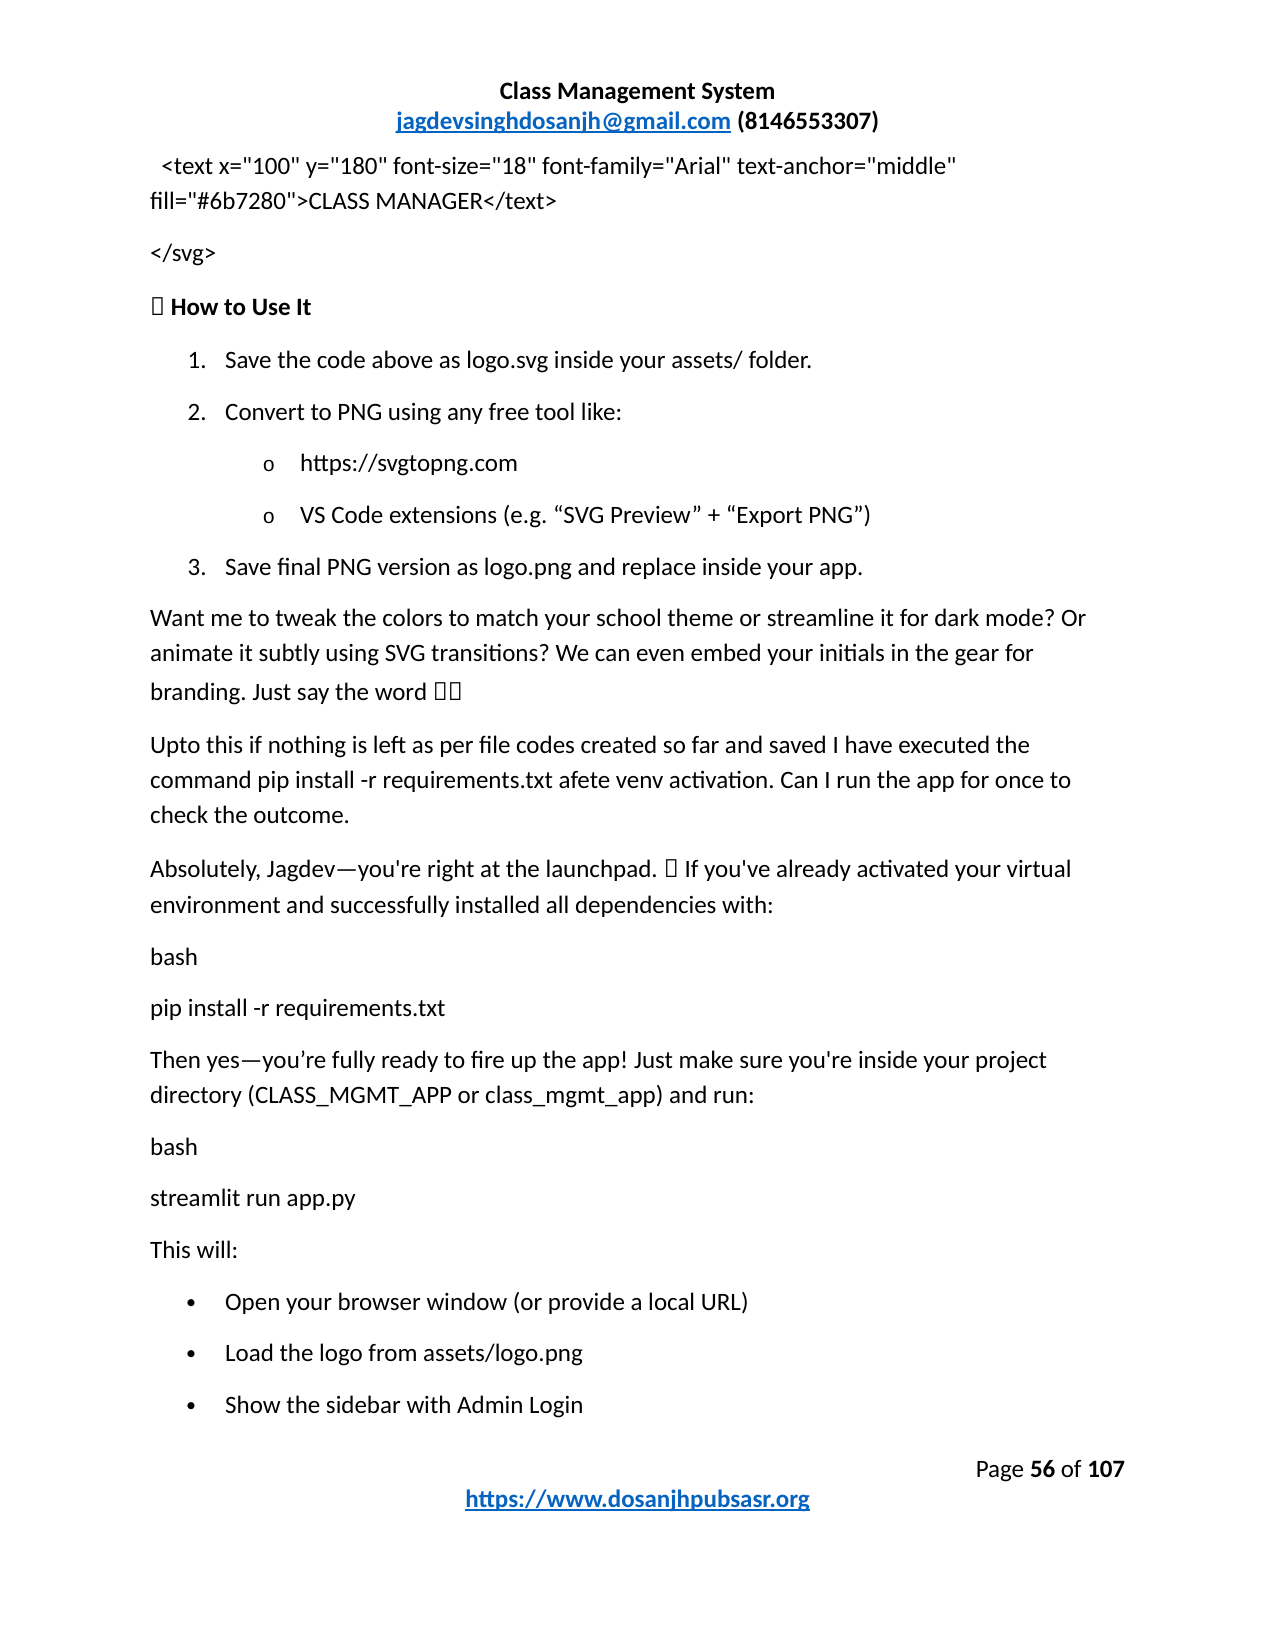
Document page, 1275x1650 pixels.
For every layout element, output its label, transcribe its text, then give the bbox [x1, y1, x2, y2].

text bash [150, 941, 1125, 971]
list Save the code above as logo.svg inside your assets/ folder. [187, 344, 1125, 375]
list https://svgtopng.com [262, 447, 1125, 478]
list Save final PNG version as logo.png and replace inside your app. [187, 551, 1125, 581]
text Upto this if nothing is left as per file codes created so far and saved I have executed the command pip install -r requirements.txt afete venv activation. Can I run the app for once to check the outcome. [150, 729, 1125, 829]
list Convert to PNG using any free tool like: [187, 396, 1125, 426]
list Load the logo from assets/logo.png [187, 1337, 1125, 1368]
text Then yes—you’re fully ready to fire up the app! Just make sure you're inside your project directory (CLASS_MGMT_APP or class_mgmt_app) and run: [150, 1044, 1125, 1110]
list Show the sidebar with Admin Login [187, 1389, 1125, 1420]
text Want me to tweak the colors to match your school theme or streamline it for dark mode? Or animate it subtly using SVG transitions? We can even embed your initials in the gear for branding. Just say the word 🔧📘 [150, 602, 1125, 707]
text pip install -r requirements.txt [150, 992, 1125, 1023]
text This will: [150, 1234, 1125, 1265]
text <text x="100" y="180" font-size="18" font-family="Arial" text-anchor="middle" fill="#6b7280">CLASS MANAGER</text> [150, 150, 1125, 216]
text </svg> [150, 237, 1125, 267]
list Open your browser window (or provide a local URL) [187, 1286, 1125, 1316]
list VS Code extensions (e.g. “SVG Preview” + “Export PNG”) [262, 499, 1125, 530]
text Absolutely, Jagdev—you're right at the launchpad. 🚀 If you've already activated your virtual environment and successfully installed all dependencies with: [150, 851, 1125, 920]
text streamlit run app.py [150, 1182, 1125, 1213]
text bash [150, 1131, 1125, 1161]
text 🧾 How to Use It [150, 288, 1125, 322]
